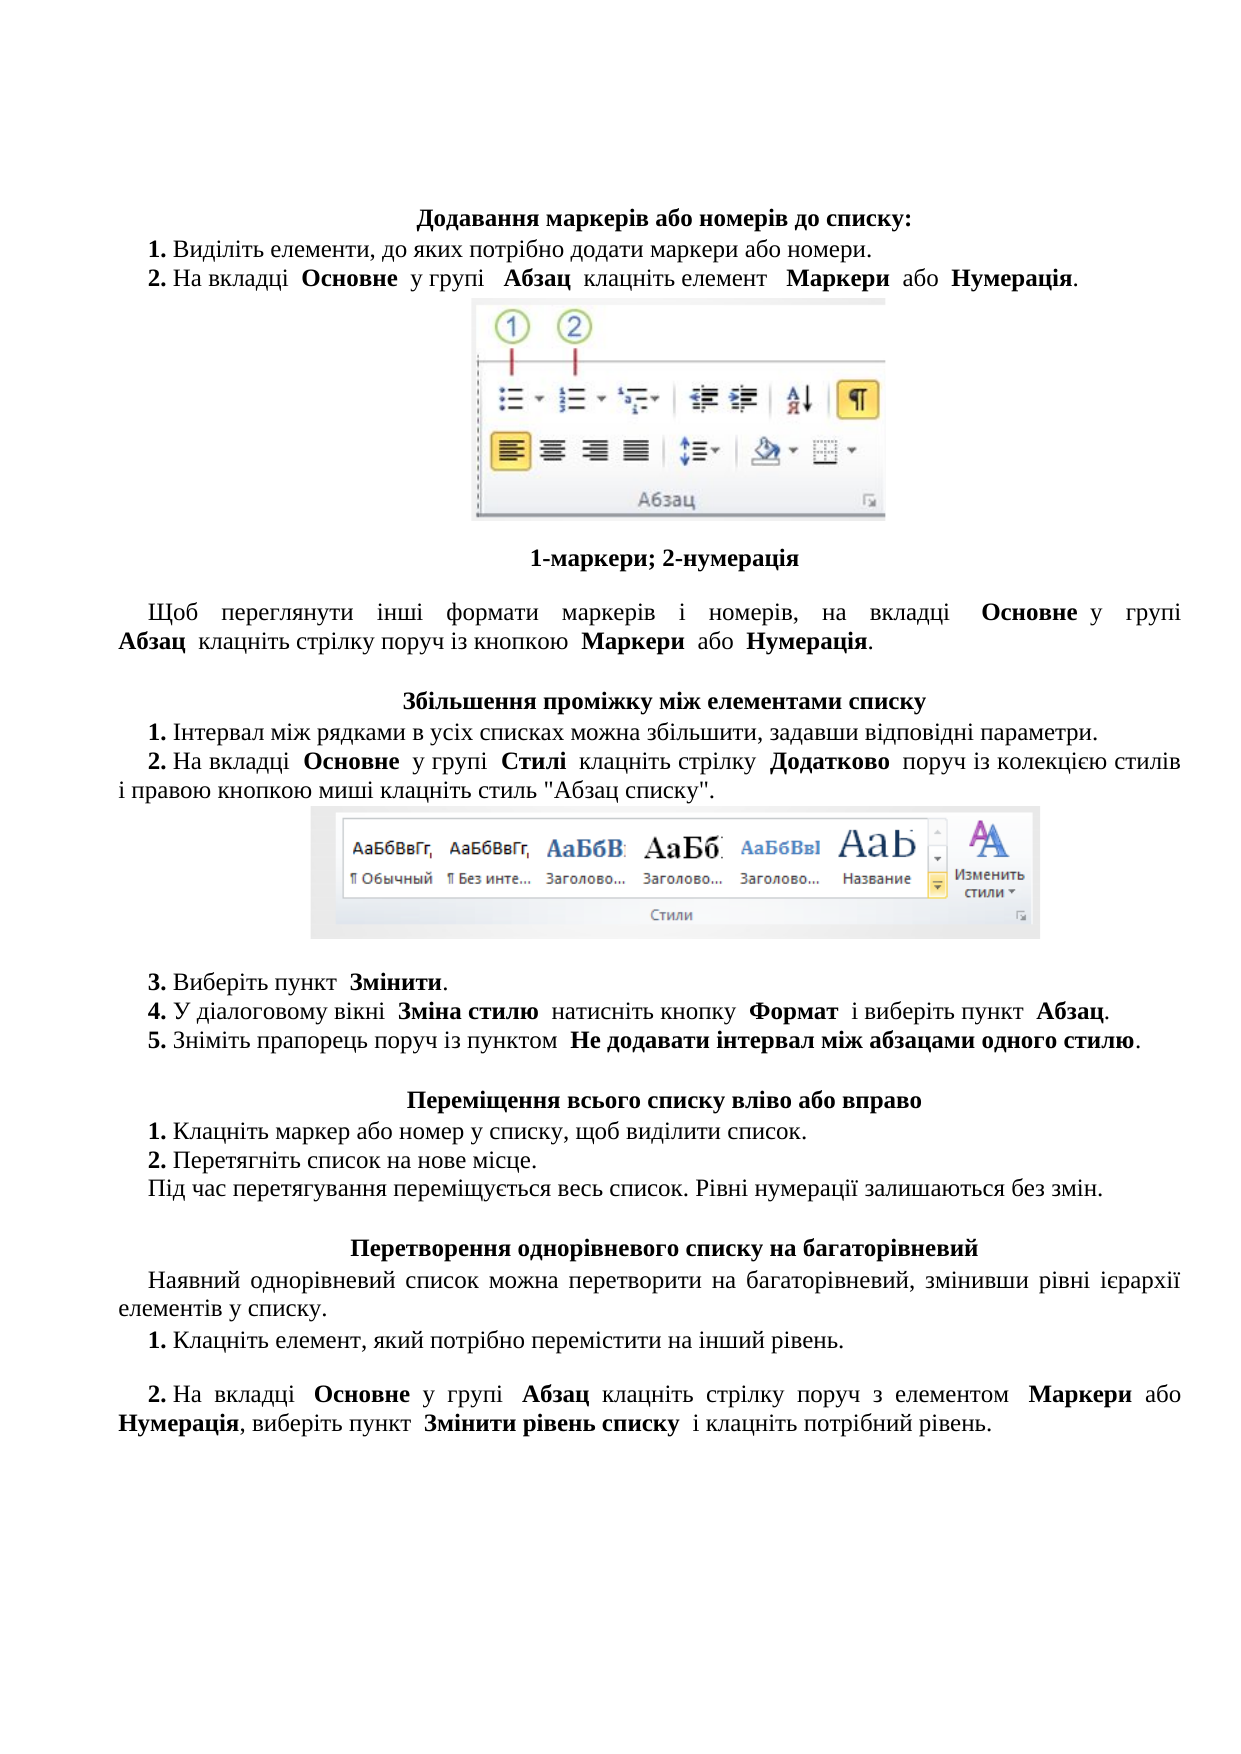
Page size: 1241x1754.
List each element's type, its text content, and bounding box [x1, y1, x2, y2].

text Збільшення проміжку між елементами списку [118, 686, 1181, 715]
text Наявний однорівневий список можна перетворити на багаторівневий, змінивши рівні ієрархії елементів у списку. [118, 1265, 1181, 1322]
text 2. На вкладці Основне у групі Абзац клацніть елемент Маркери або Нумерація. [118, 263, 1181, 292]
text Перетворення однорівневого списку на багаторівневий [118, 1233, 1181, 1262]
text Щоб переглянути інші формати маркерів і номерів, на вкладці Основне у групі Абзац клацніть стрілку поруч із кнопкою Маркери або Нумерація. [118, 597, 1181, 655]
text 1. Клацніть елемент, який потрібно перемістити на інший рівень. [118, 1325, 1181, 1379]
text 5. Зніміть прапорець поруч із пунктом Не додавати інтервал між абзацами одного стилю. [118, 1025, 1181, 1053]
picture [471, 298, 886, 521]
text 1. Клацніть маркер або номер у списку, щоб виділити список. [118, 1116, 1181, 1145]
text Додавання маркерів або номерів до списку: [118, 203, 1181, 232]
picture [310, 806, 1041, 939]
text 1. Інтервал між рядками в усіх списках можна збільшити, задавши відповідні параметри. [118, 717, 1181, 746]
text 2. На вкладці Основне у групі Абзац клацніть стрілку поруч з елементом Маркери або Нумерація, виберіть пункт Змінити рівень списку і клацніть потрібний рівень. [118, 1379, 1181, 1436]
text Під час перетягування переміщується весь список. Рівні нумерації залишаються без змін. [118, 1173, 1181, 1202]
text 4. У діалоговому вікні Зміна стилю натисніть кнопку Формат і виберіть пункт Абзац. [118, 996, 1181, 1025]
text 1. Виділіть елементи, до яких потрібно додати маркери або номери. [118, 234, 1181, 263]
text 1-маркери; 2-нумерація [118, 543, 1181, 597]
text 3. Виберіть пункт Змінити. [118, 967, 1181, 996]
text Переміщення всього списку вліво або вправо [118, 1085, 1181, 1113]
text 2. На вкладці Основне у групі Стилі клацніть стрілку Додатково поруч із колекцією стилів і правою кнопкою миші клацніть стиль "Абзац списку". [118, 746, 1181, 803]
text 2. Перетягніть список на нове місце. [118, 1145, 1181, 1173]
